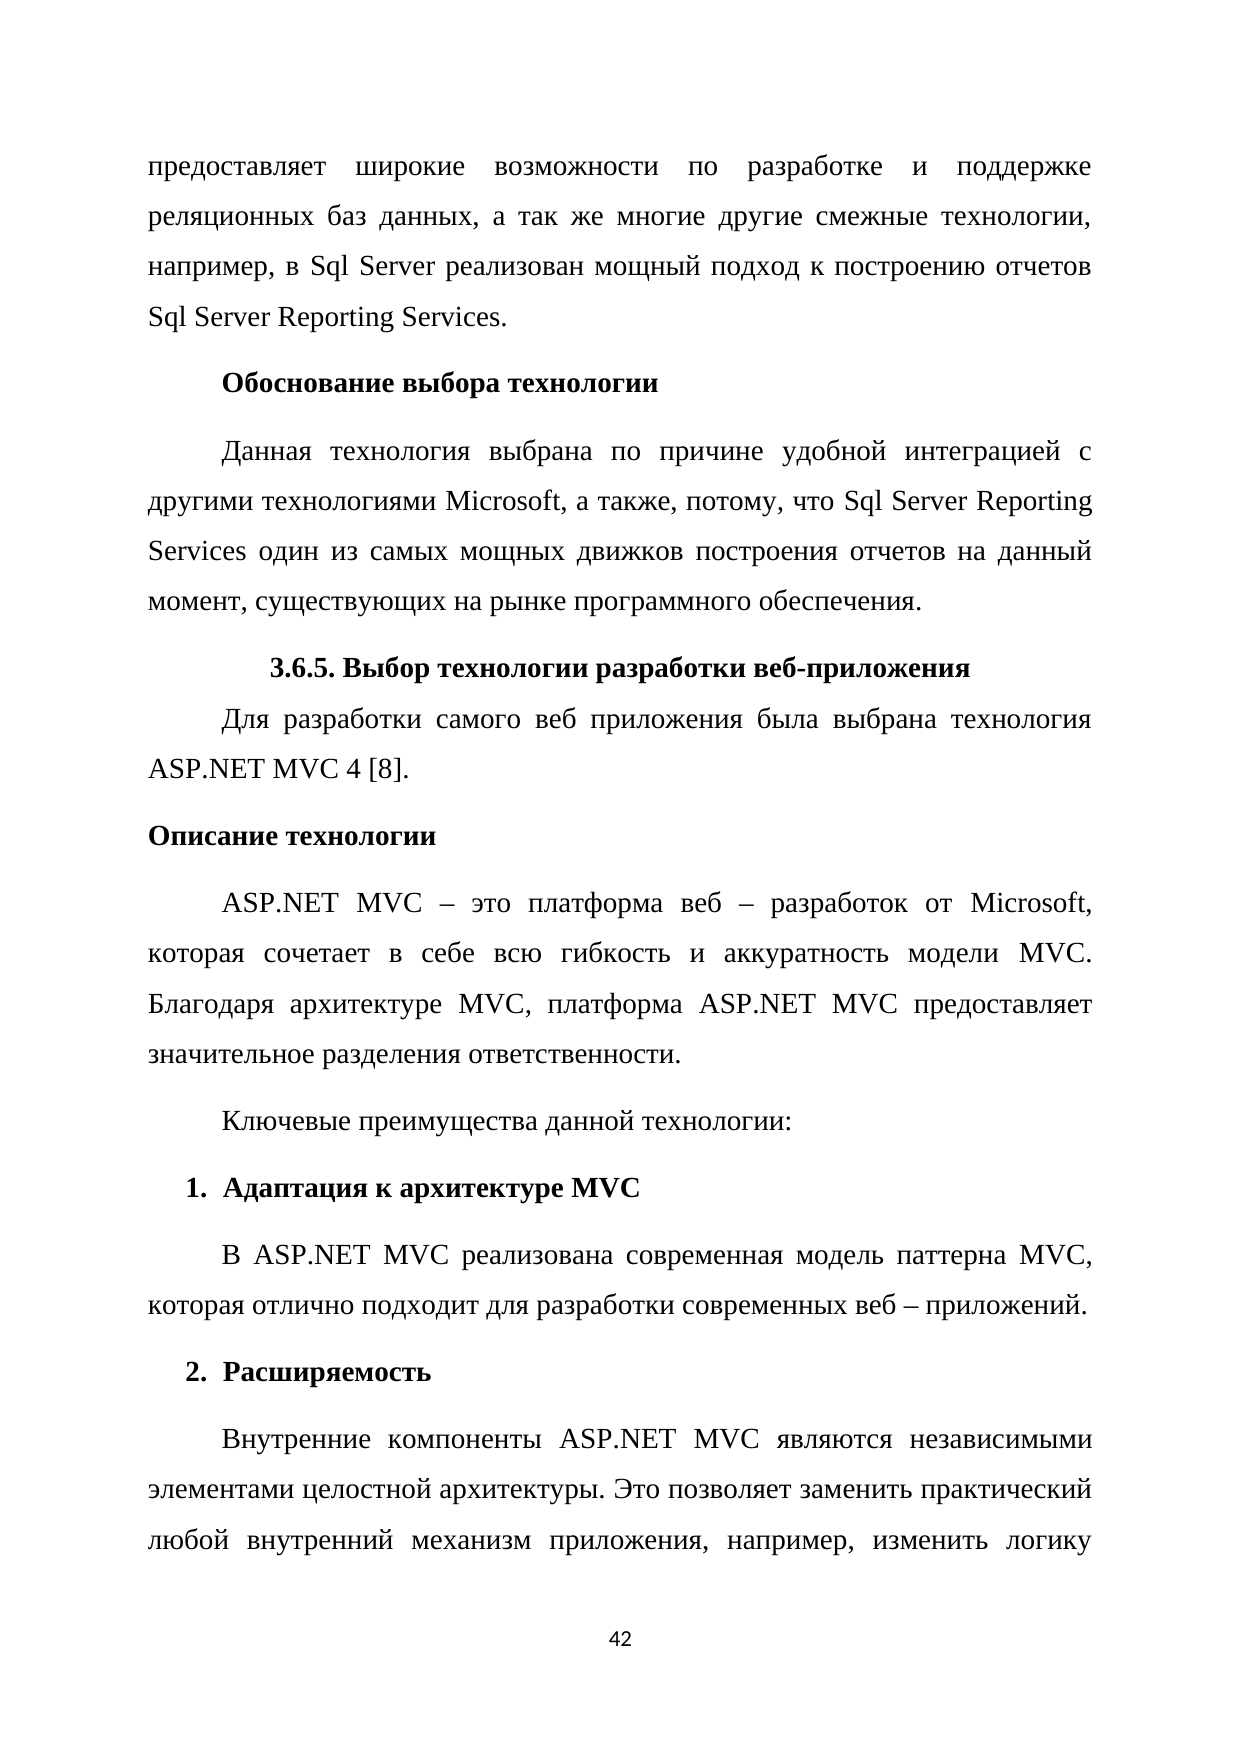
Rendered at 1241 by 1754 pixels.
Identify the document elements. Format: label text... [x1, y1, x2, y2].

text Обоснование выбора технологии [148, 366, 1092, 399]
subtitle 3.6.5. Выбор технологии разработки веб-приложения [148, 651, 1092, 684]
list Адаптация к архитектуре MVC [185, 1170, 1092, 1203]
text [148, 1421, 1092, 1555]
text ASP.NET MVC – это платформа веб – разработок от Microsoft, которая сочетает в себе всю гибкость и аккуратность модели MVC. Благодаря архитектуре MVC, платформа ASP.NET MVC предоставляет значительное разделения ответственности. [148, 885, 1092, 1069]
list Расширяемость [185, 1354, 1092, 1388]
text Описание технологии [148, 818, 1092, 852]
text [148, 148, 1092, 332]
text Данная технология выбрана по причине удобной интеграцией с другими технологиями Microsoft, а также, потому, что Sql Server Reporting Services один из самых мощных движков построения отчетов на данный момент, существующих на рынке программного обеспечения. [148, 433, 1092, 617]
text Для разработки самого веб приложения была выбрана технология ASP.NET MVC 4 [8]. [148, 701, 1092, 785]
text Ключевые преимущества данной технологии: [148, 1103, 1092, 1137]
text В ASP.NET MVC реализована современная модель паттерна MVC, которая отлично подходит для разработки современных веб – приложений. [148, 1237, 1092, 1321]
